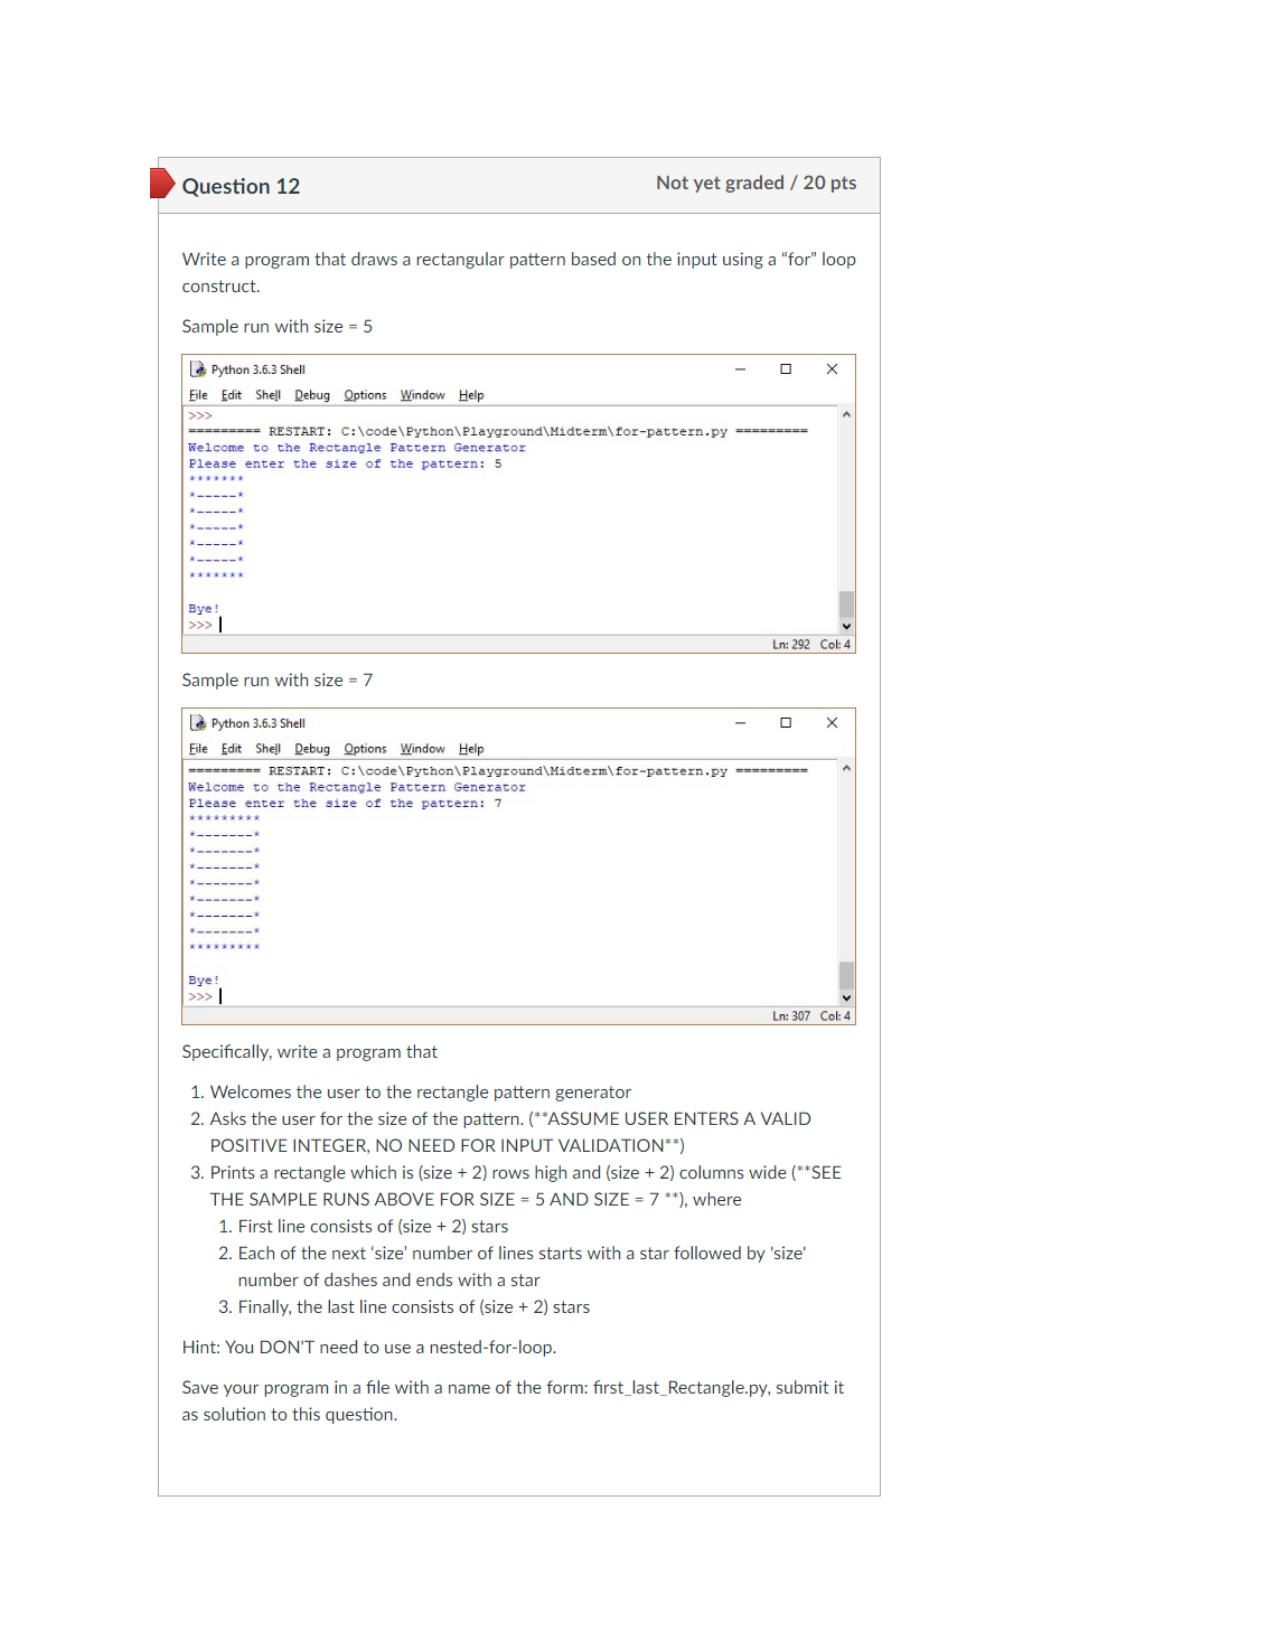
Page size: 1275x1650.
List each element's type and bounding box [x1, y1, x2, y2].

picture [150, 150, 891, 1500]
